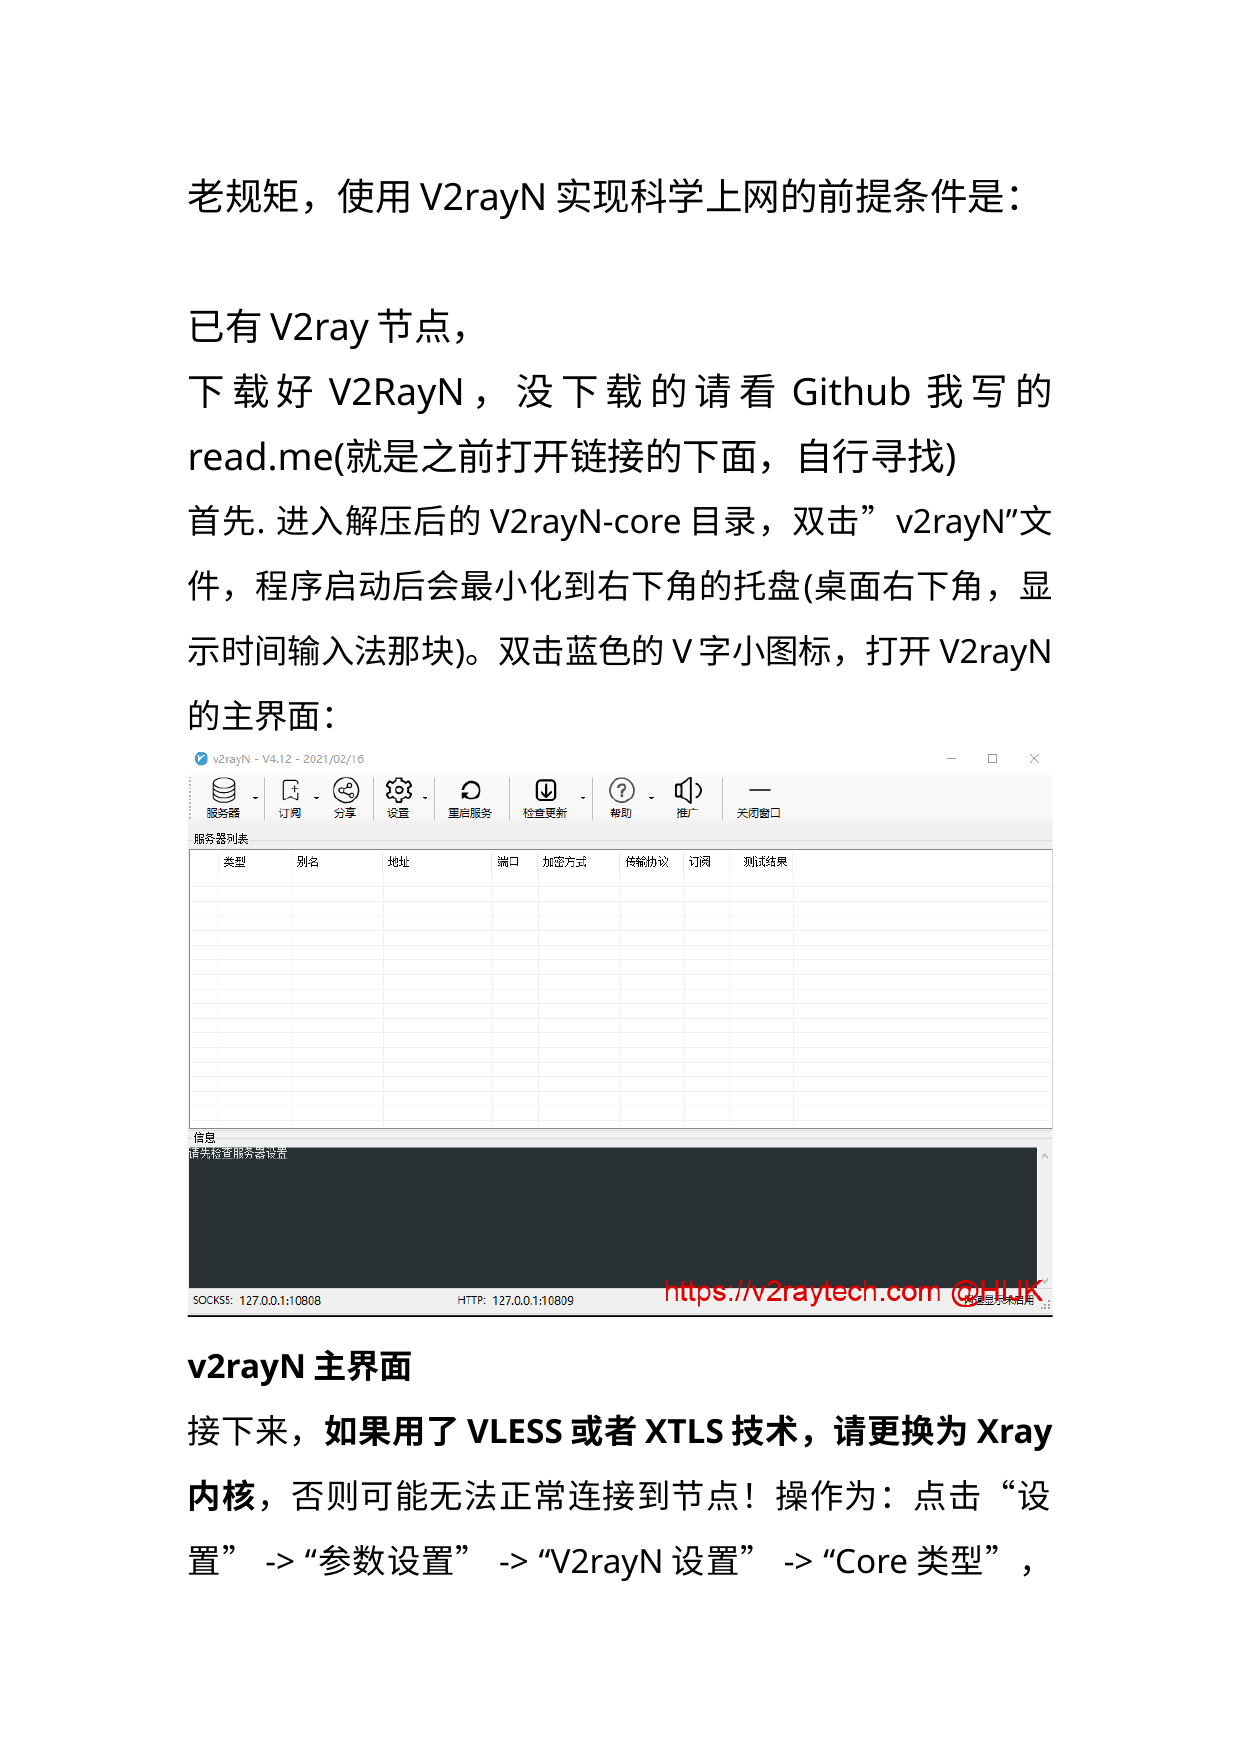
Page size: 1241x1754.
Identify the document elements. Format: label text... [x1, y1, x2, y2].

picture [187, 747, 1053, 1317]
text v2rayN主界面 [187, 1332, 1053, 1397]
text 下载好V2RayN，没下载的请看Github我写的read.me(就是之前打开链接的下面，自行寻找) [187, 357, 1053, 487]
text 老规矩，使用V2rayN实现科学上网的前提条件是： [187, 162, 1053, 227]
text 首先. 进入解压后的V2rayN-core目录，双击”v2rayN”文件，程序启动后会最小化到右下角的托盘(桌面右下角，显示时间输入法那块)。双击蓝色的V字小图标，打开V2rayN的主界面： [187, 487, 1053, 747]
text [187, 1397, 1053, 1592]
text 已有V2ray节点， [187, 292, 1053, 357]
